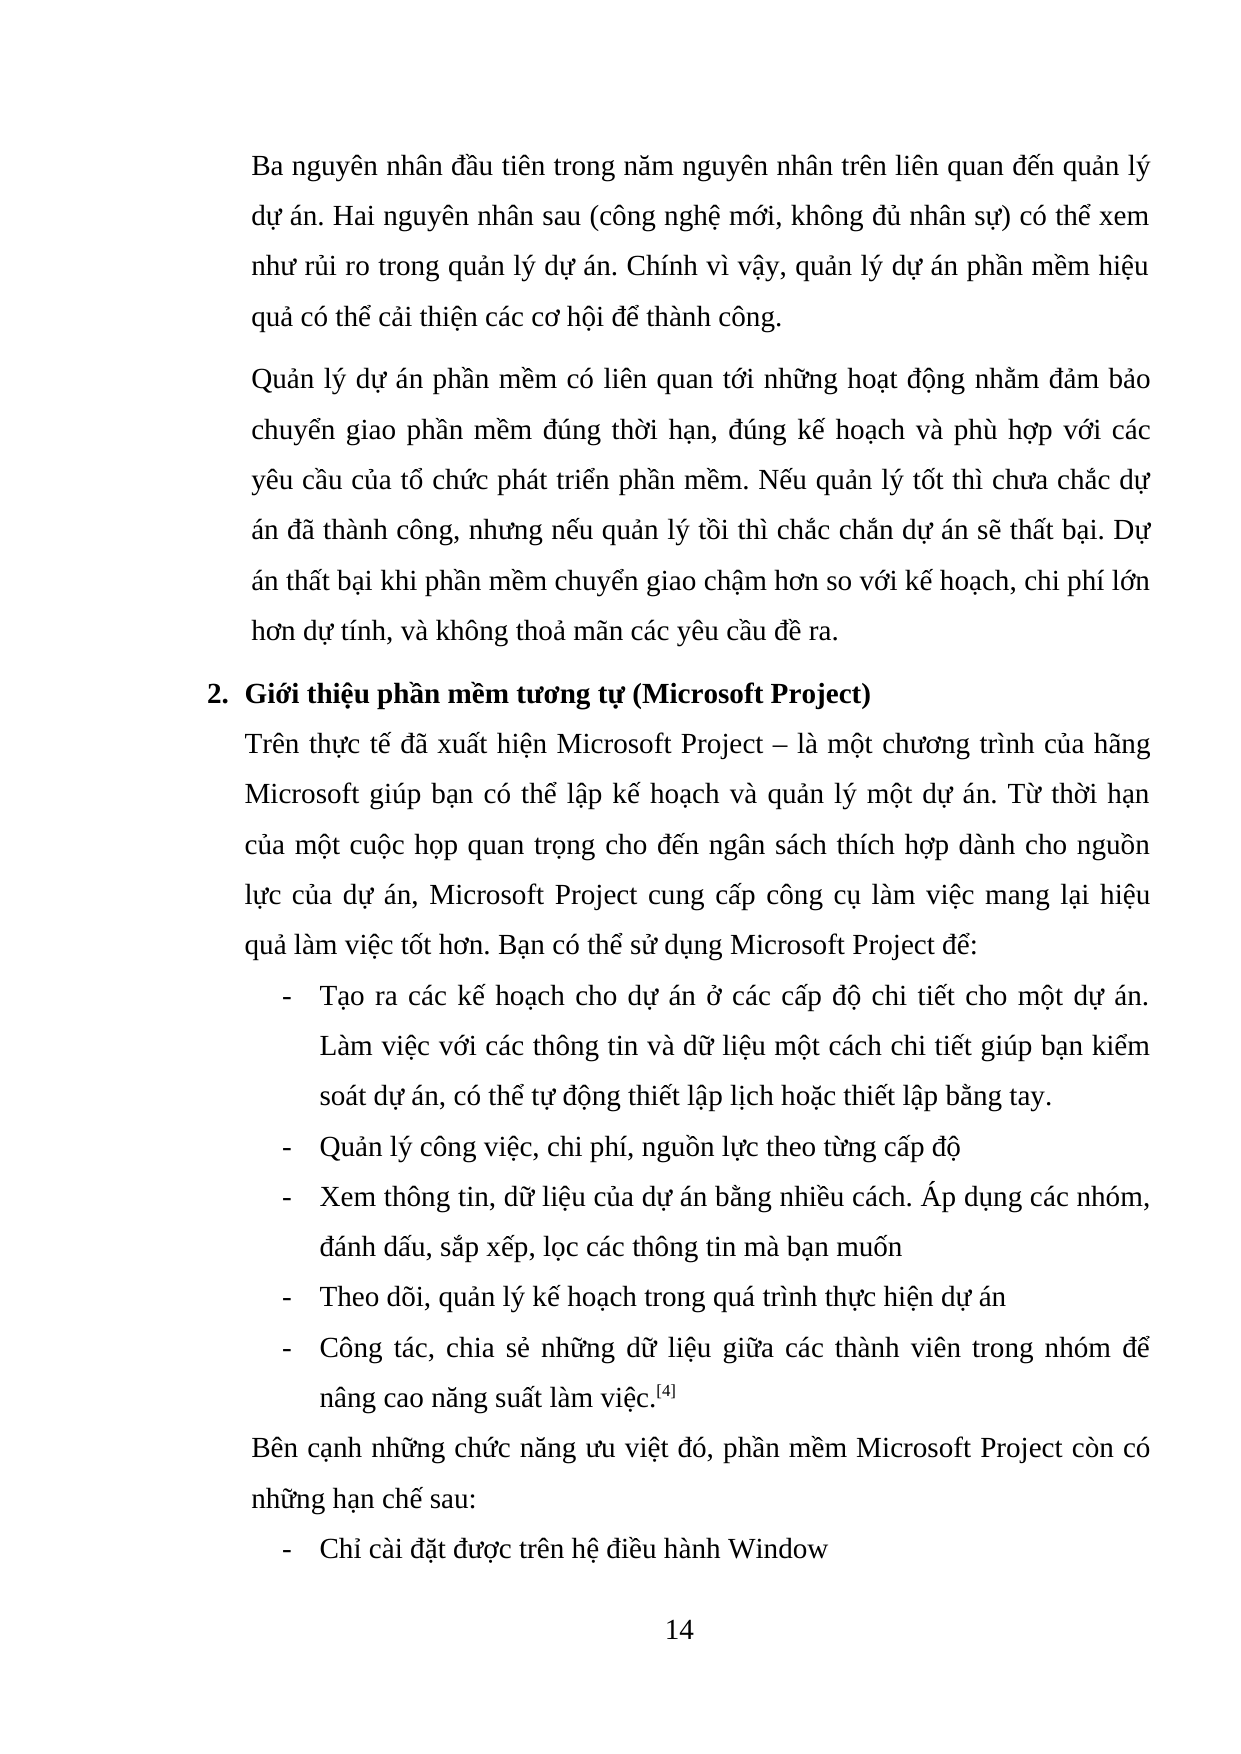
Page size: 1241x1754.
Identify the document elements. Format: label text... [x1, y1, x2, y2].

text Bên cạnh những chức năng ưu việt đó, phần mềm Microsoft Project còn có những hạn chế sau: [251, 1431, 1152, 1514]
list Quản lý công việc, chi phí, nguồn lực theo từng cấp độ [282, 1129, 1152, 1162]
list Xem thông tin, dữ liệu của dự án bằng nhiều cách. Áp dụng các nhóm, đánh dấu, sắp xếp, lọc các thông tin mà bạn muốn [282, 1179, 1152, 1263]
list Tạo ra các kế hoạch cho dự án ở các cấp độ chi tiết cho một dự án. Làm việc với các thông tin và dữ liệu một cách chi tiết giúp bạn kiểm soát dự án, có thể tự động thiết lập lịch hoặc thiết lập bằng tay. [282, 978, 1152, 1112]
list Trên thực tế đã xuất hiện Microsoft Project – là một chương trình của hãng Microsoft giúp bạn có thể lập kế hoạch và quản lý một dự án. Từ thời hạn của một cuộc họp quan trọng cho đến ngân sách thích hợp dành cho nguồn lực của dự án, Microsoft Project cung cấp công cụ làm việc mang lại hiệu quả làm việc tốt hơn. Bạn có thể sử dụng Microsoft Project để: [244, 726, 1152, 961]
list Chỉ cài đặt được trên hệ điều hành Window [282, 1531, 1152, 1565]
list Công tác, chia sẻ những dữ liệu giữa các thành viên trong nhóm để nâng cao năng suất làm việc.[4] [282, 1330, 1152, 1414]
text Quản lý dự án phần mềm có liên quan tới những hoạt động nhằm đảm bảo chuyển giao phần mềm đúng thời hạn, đúng kế hoạch và phù hợp với các yêu cầu của tổ chức phát triển phần mềm. Nếu quản lý tốt thì chưa chắc dự án đã thành công, nhưng nếu quản lý tồi thì chắc chắn dự án sẽ thất bại. Dự án thất bại khi phần mềm chuyển giao chậm hơn so với kế hoạch, chi phí lớn hơn dự tính, và không thoả mãn các yêu cầu đề ra. [251, 361, 1152, 647]
text Ba nguyên nhân đầu tiên trong năm nguyên nhân trên liên quan đến quản lý dự án. Hai nguyên nhân sau (công nghệ mới, không đủ nhân sự) có thể xem như rủi ro trong quản lý dự án. Chính vì vậy, quản lý dự án phần mềm hiệu quả có thể cải thiện các cơ hội để thành công. [251, 148, 1152, 332]
list Theo dõi, quản lý kế hoạch trong quá trình thực hiện dự án [282, 1279, 1152, 1313]
list Giới thiệu phần mềm tương tự (Microsoft Project) [207, 676, 1152, 709]
